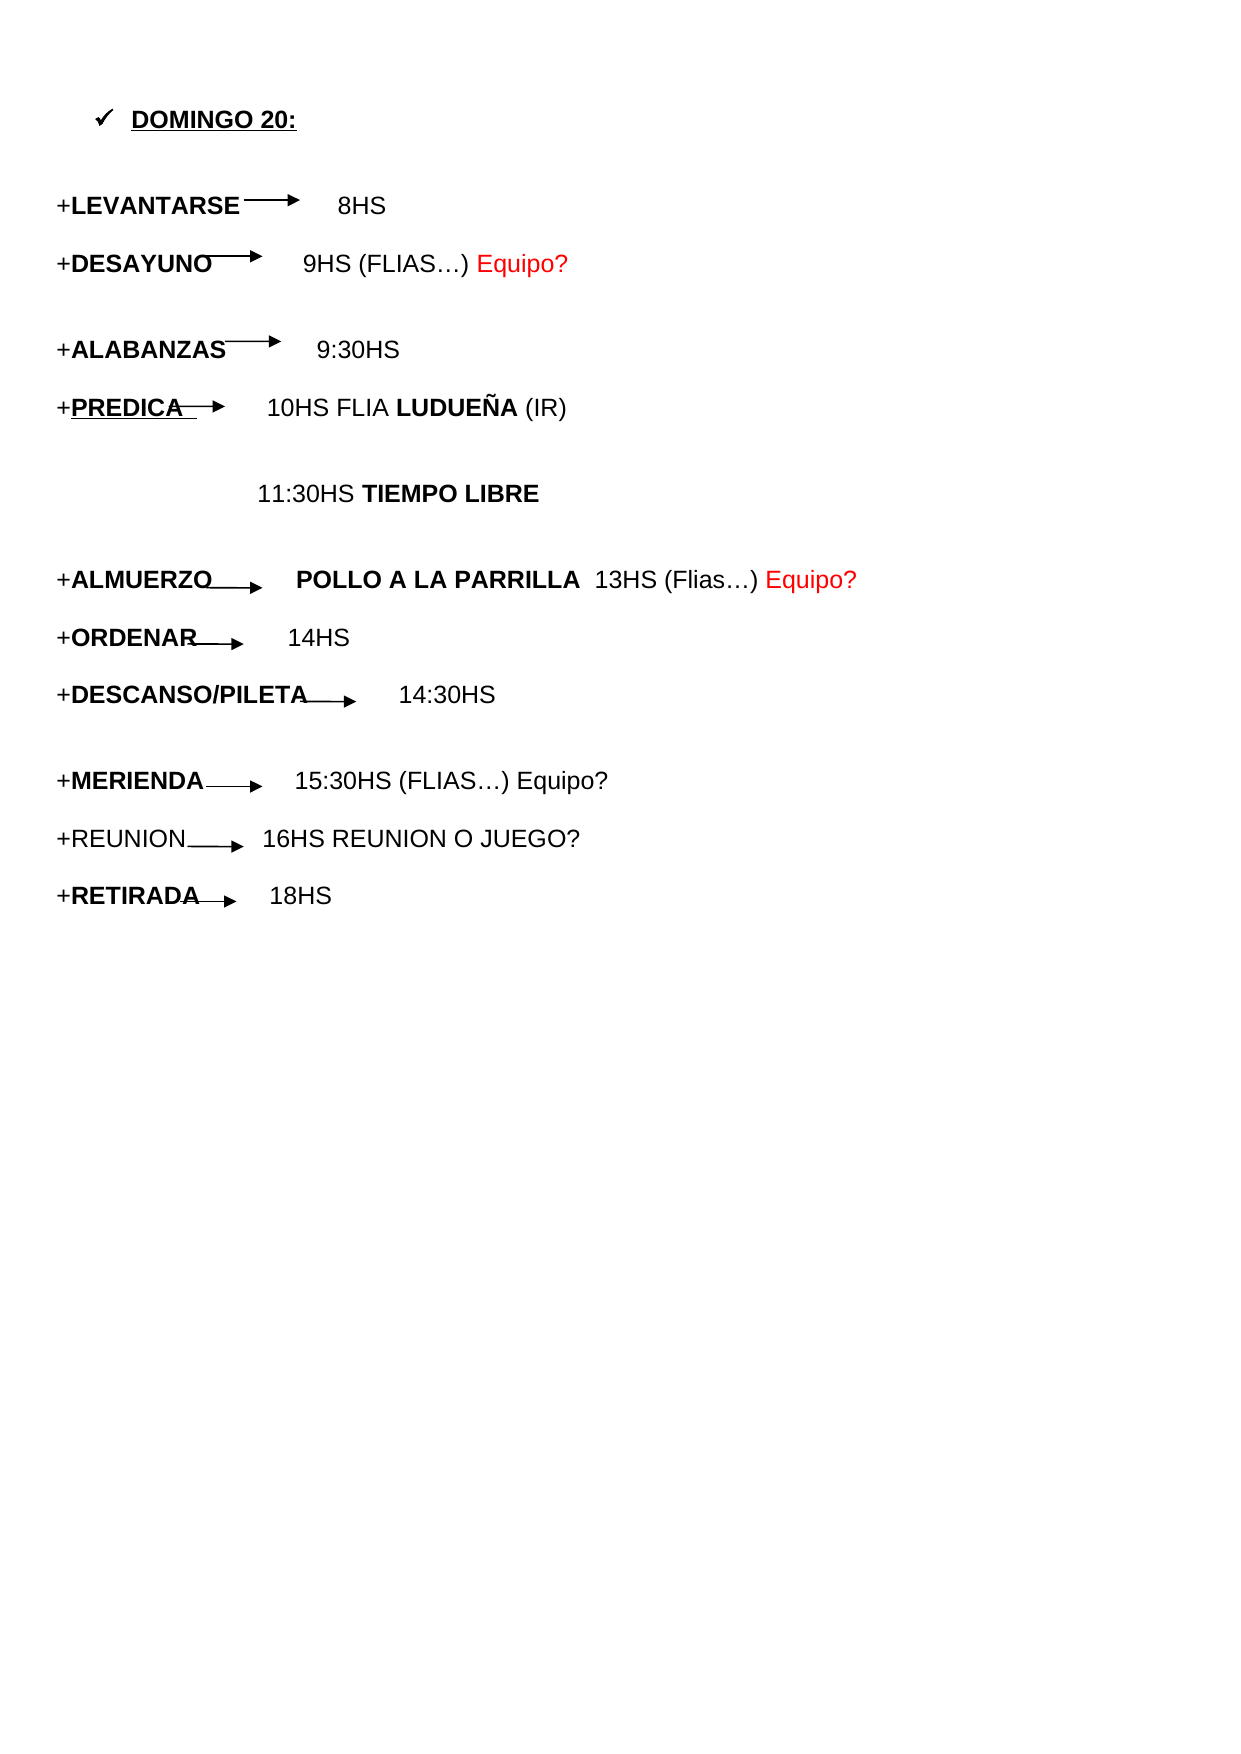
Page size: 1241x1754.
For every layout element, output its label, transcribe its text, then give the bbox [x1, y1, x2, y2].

text +PREDICA 10HS FLIA LUDUEÑA (IR) [56, 393, 1162, 421]
text +LEVANTARSE 8HS [56, 191, 1162, 220]
text +REUNION 16HS REUNION O JUEGO? [56, 824, 1162, 853]
text +ORDENAR 14HS [56, 623, 1162, 651]
text 11:30HS TIEMPO LIBRE [56, 479, 1162, 508]
text +DESCANSO/PILETA 14:30HS [56, 680, 1162, 709]
text +DESAYUNO 9HS (FLIAS…) Equipo? [56, 249, 1162, 278]
text +MERIENDA 15:30HS (FLIAS…) Equipo? [56, 766, 1162, 795]
list DOMINGO 20: [94, 105, 1162, 134]
text +ALABANZAS 9:30HS [56, 335, 1162, 364]
text +RETIRADA 18HS [56, 881, 1162, 910]
text +ALMUERZO POLLO A LA PARRILLA 13HS (Flias…) Equipo? [56, 565, 1162, 594]
